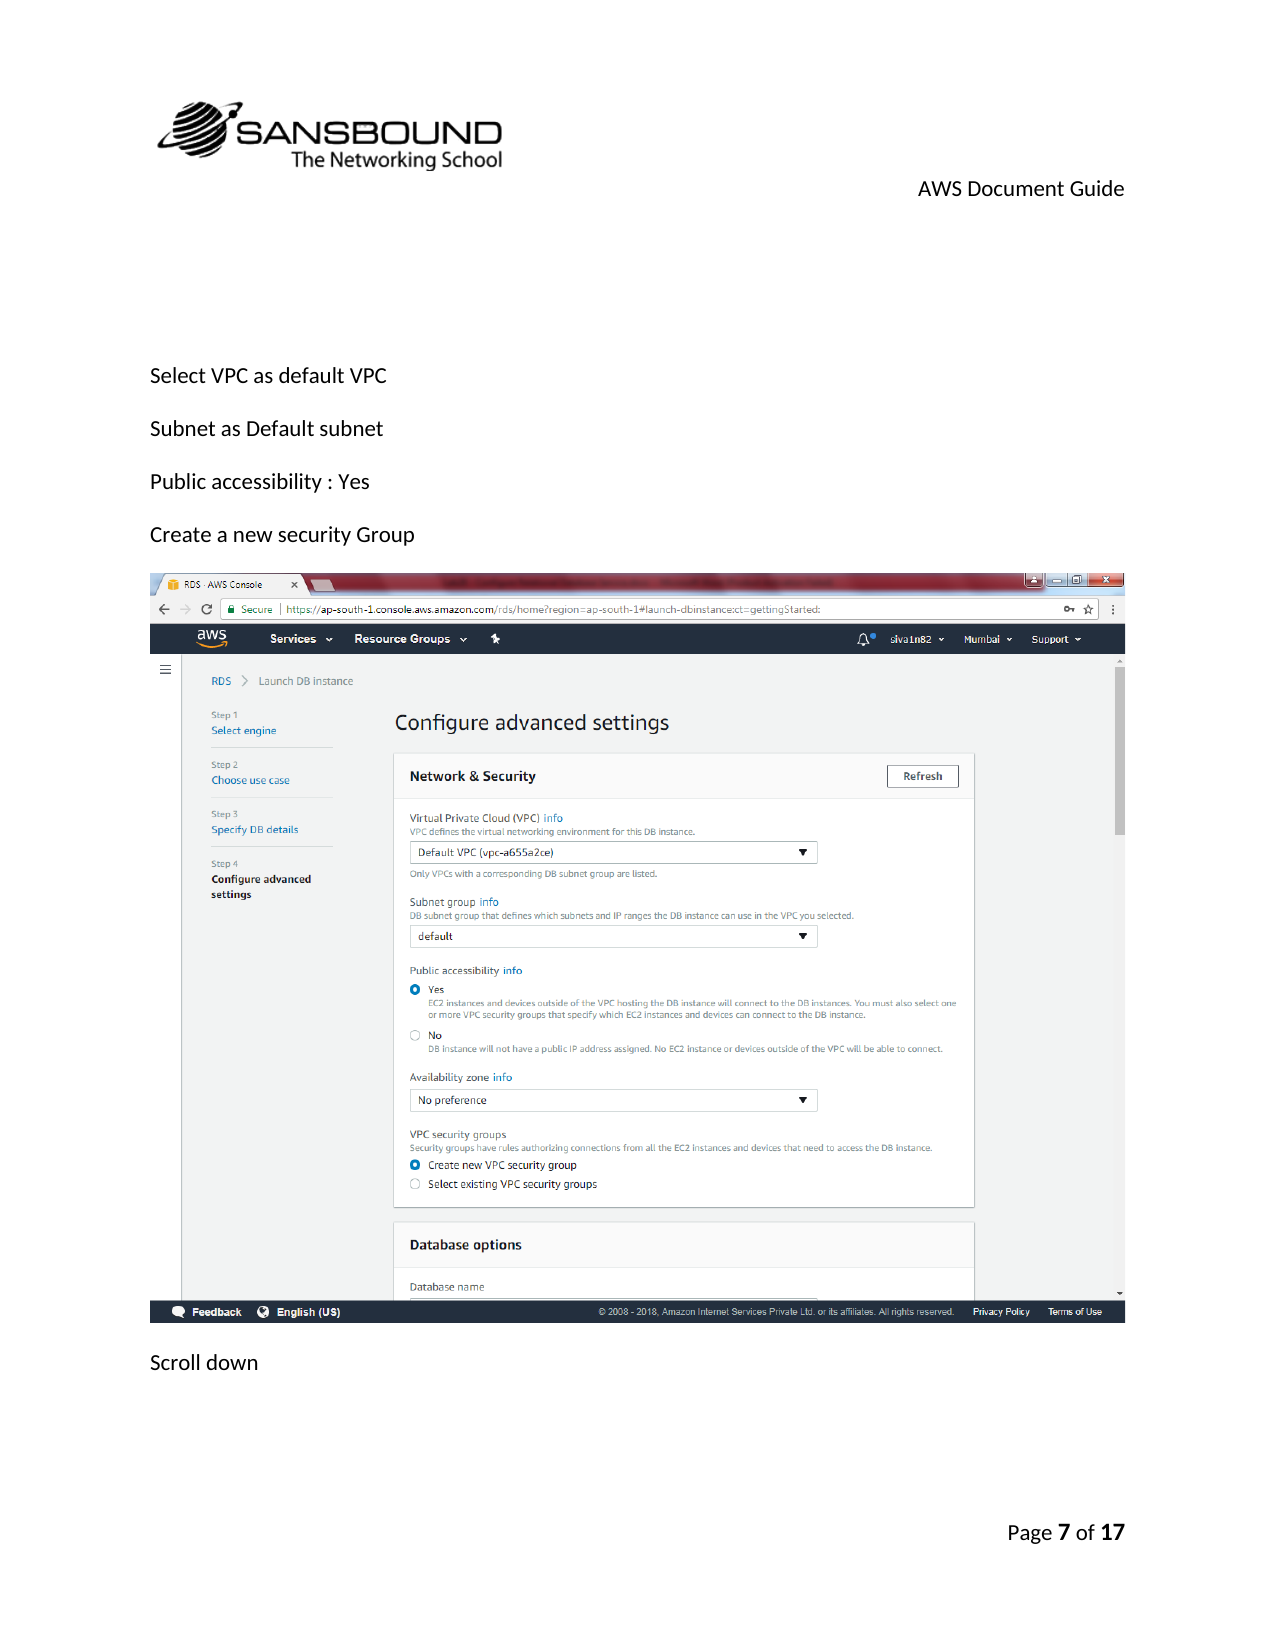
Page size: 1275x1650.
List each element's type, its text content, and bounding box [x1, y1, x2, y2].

text Subnet as Default subnet [150, 414, 1125, 442]
text Select VPC as default VPC [150, 361, 1125, 389]
picture [150, 75, 514, 197]
text Scroll down [150, 1348, 1125, 1376]
text Create a new security Group [150, 520, 1125, 548]
text Public accessibility : Yes [150, 467, 1125, 495]
picture [150, 573, 1125, 1323]
